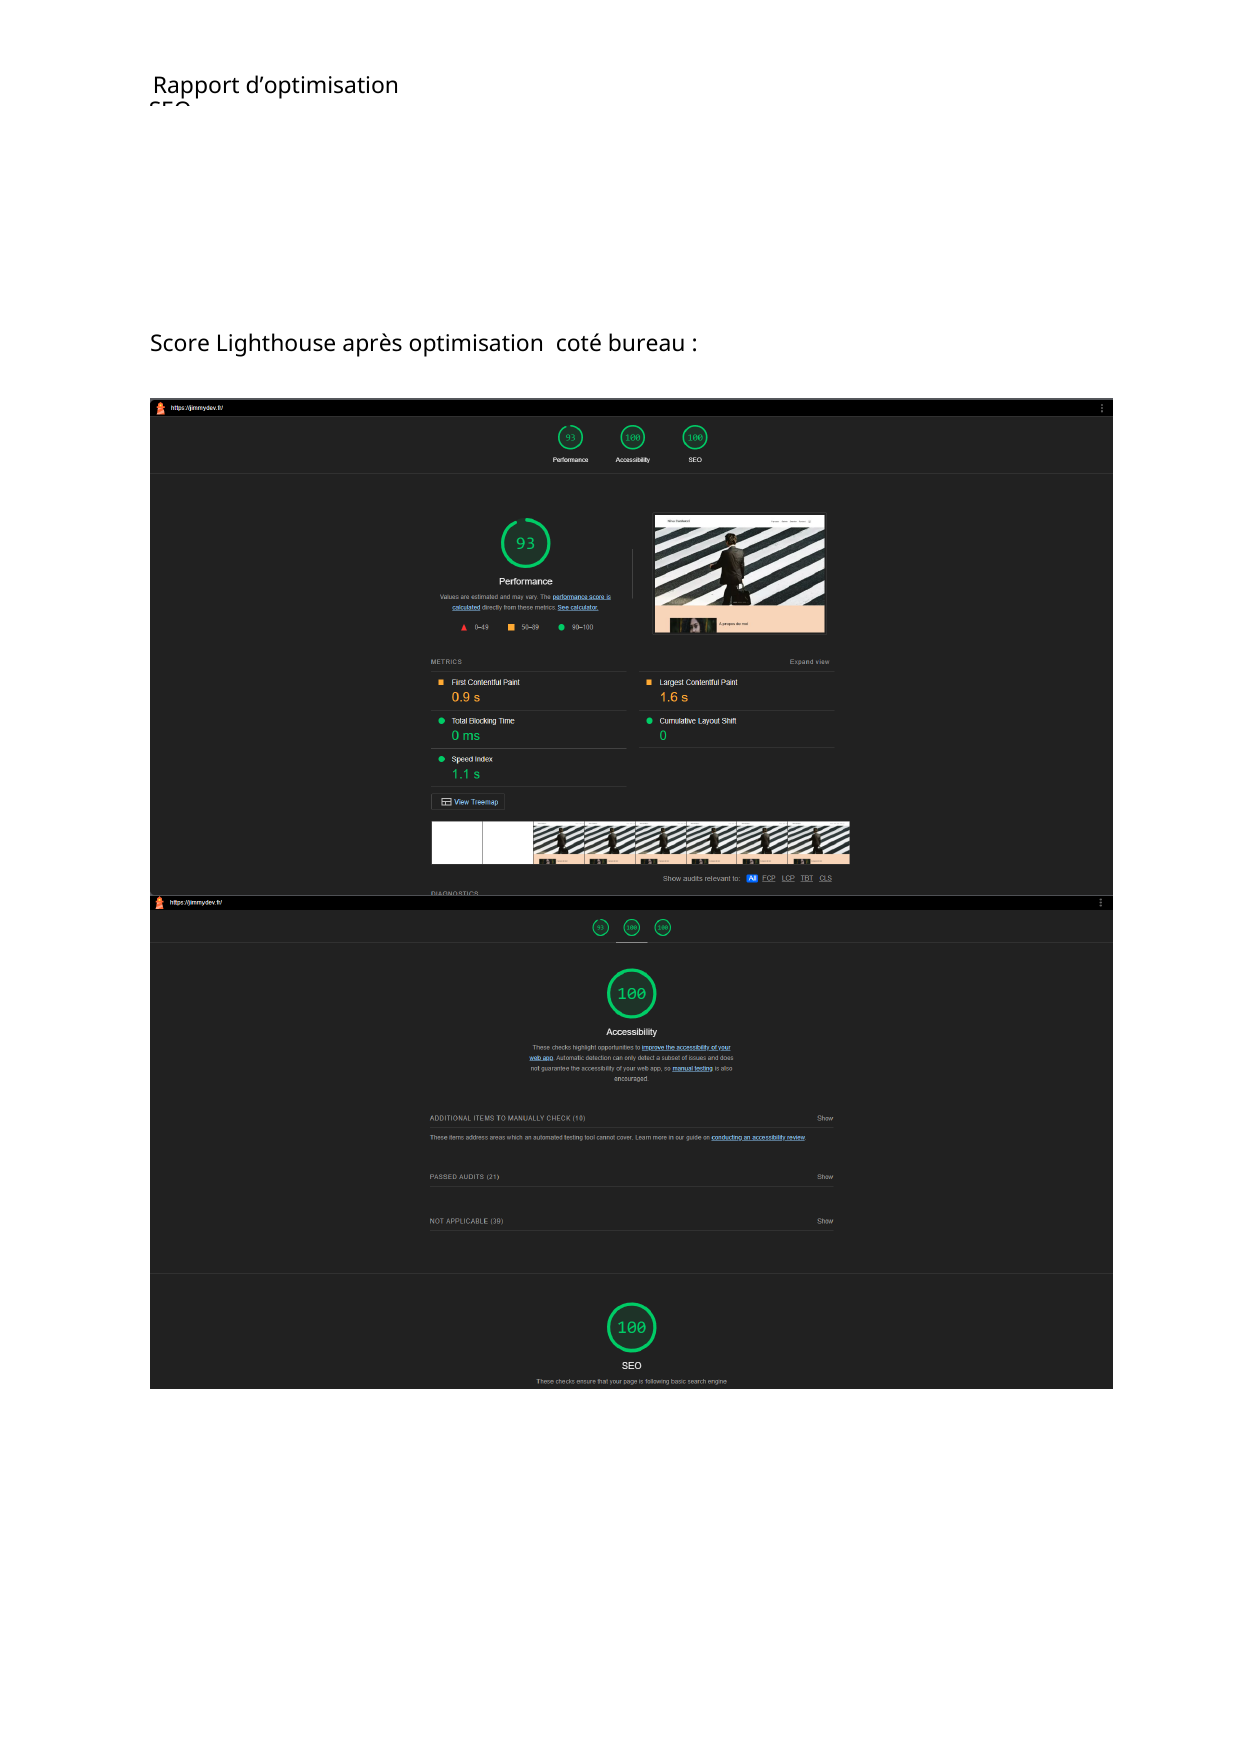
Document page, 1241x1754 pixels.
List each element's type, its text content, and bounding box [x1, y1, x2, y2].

text Score Lighthouse après optimisation coté bureau : [150, 327, 1103, 358]
picture [150, 398, 1113, 1389]
